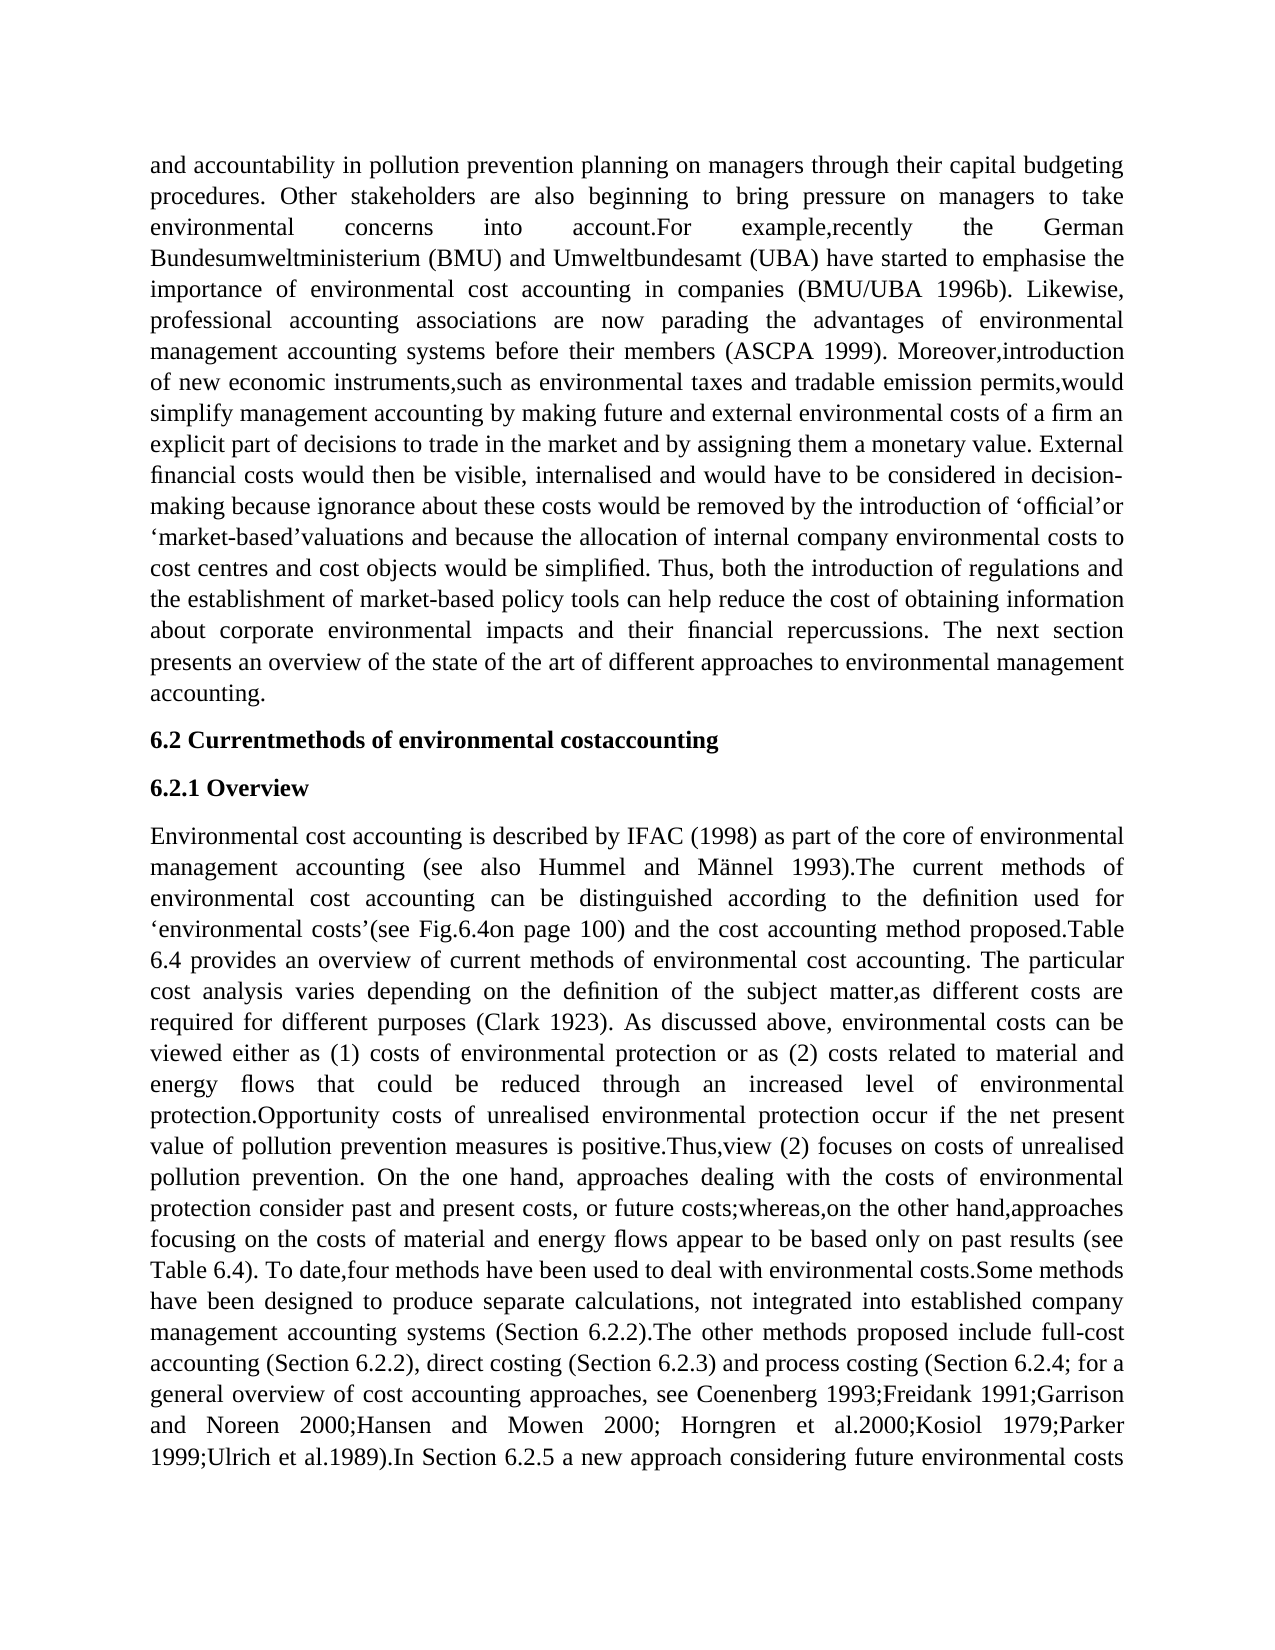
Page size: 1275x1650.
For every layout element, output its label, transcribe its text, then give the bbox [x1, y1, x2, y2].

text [150, 150, 1125, 706]
text 6.2 Currentmethods of environmental costaccounting [150, 725, 1125, 754]
text 6.2.1 Overview [150, 773, 1125, 802]
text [150, 821, 1125, 1470]
